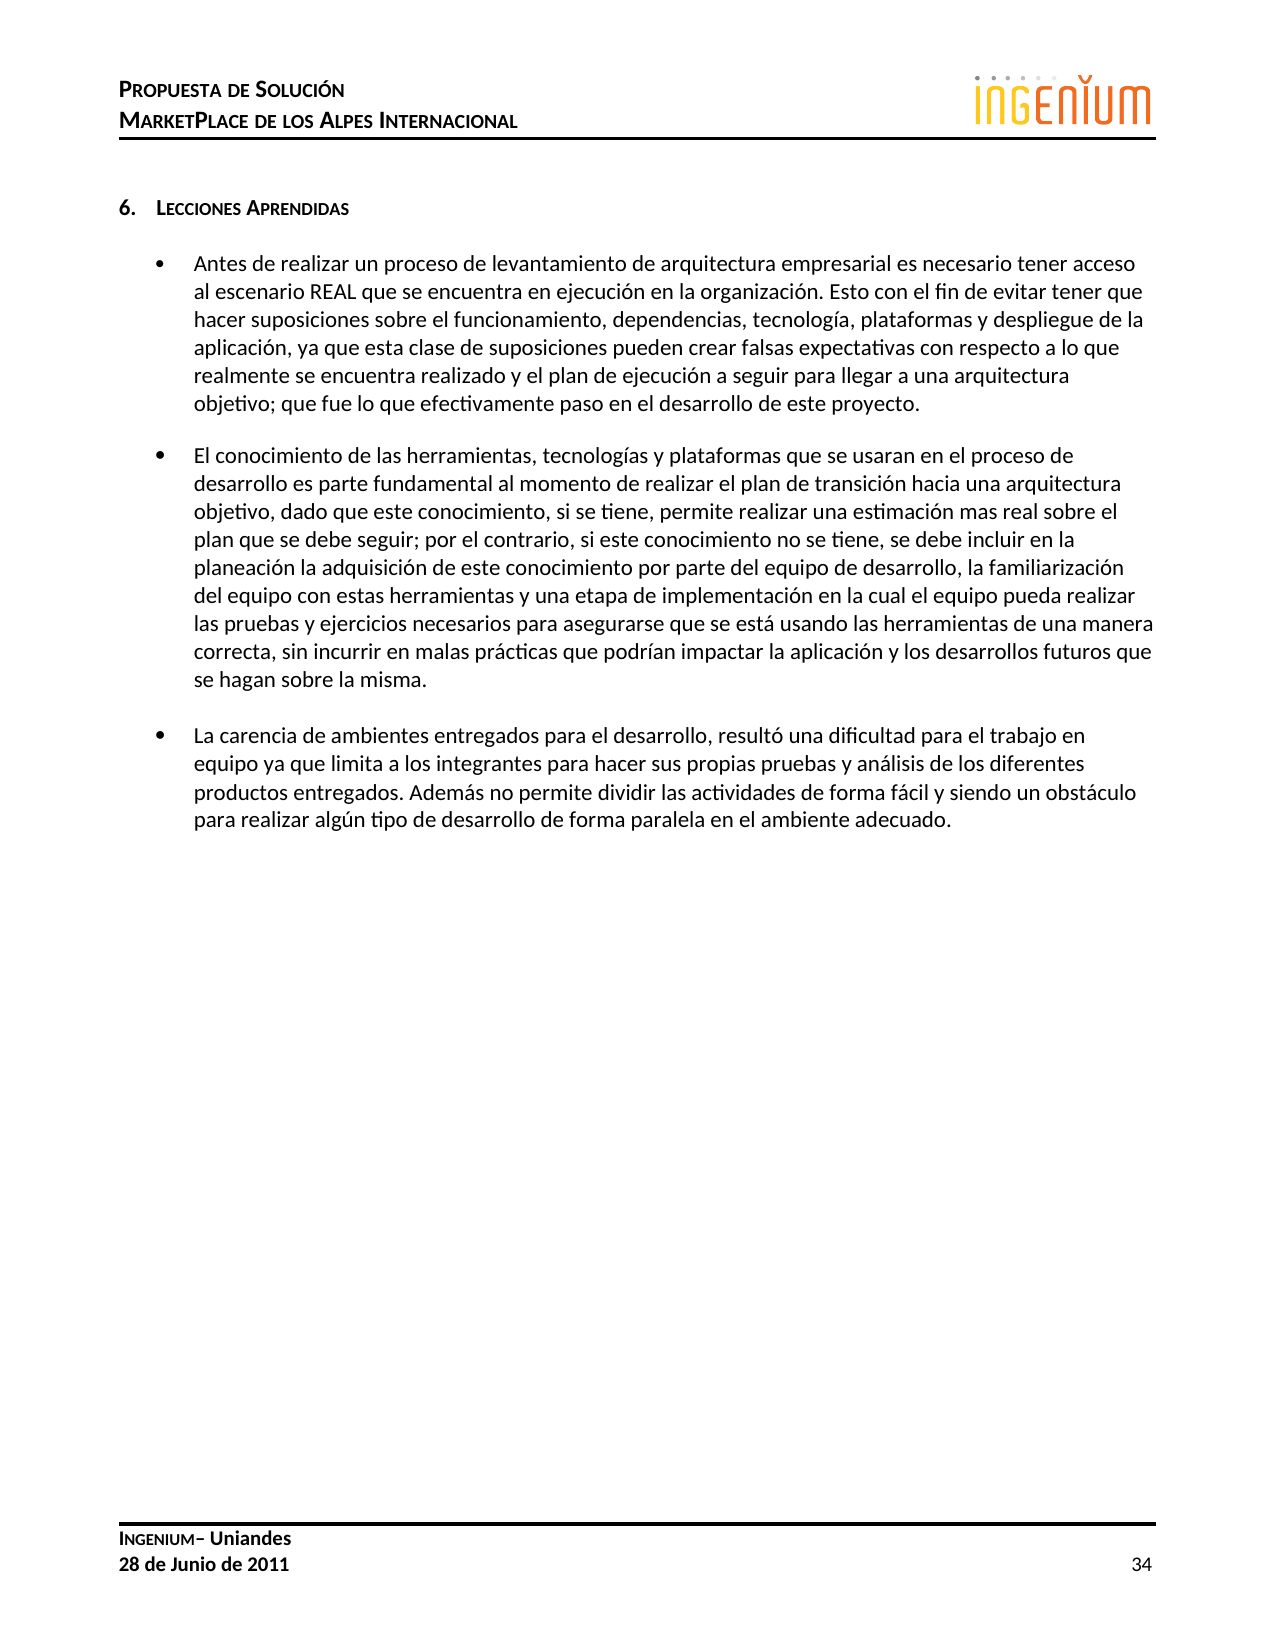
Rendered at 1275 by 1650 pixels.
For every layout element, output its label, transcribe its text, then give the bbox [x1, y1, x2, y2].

list Lecciones Aprendidas [118, 193, 1156, 221]
list Antes de realizar un proceso de levantamiento de arquitectura empresarial es necesario tener acceso al escenario REAL que se encuentra en ejecución en la organización. Esto con el fin de evitar tener que hacer suposiciones sobre el funcionamiento, dependencias, tecnología, plataformas y despliegue de la aplicación, ya que esta clase de suposiciones pueden crear falsas expectativas con respecto a lo que realmente se encuentra realizado y el plan de ejecución a seguir para llegar a una arquitectura objetivo; que fue lo que efectivamente paso en el desarrollo de este proyecto. [156, 249, 1156, 417]
list El conocimiento de las herramientas, tecnologías y plataformas que se usaran en el proceso de desarrollo es parte fundamental al momento de realizar el plan de transición hacia una arquitectura objetivo, dado que este conocimiento, si se tiene, permite realizar una estimación mas real sobre el plan que se debe seguir; por el contrario, si este conocimiento no se tiene, se debe incluir en la planeación la adquisición de este conocimiento por parte del equipo de desarrollo, la familiarización del equipo con estas herramientas y una etapa de implementación en la cual el equipo pueda realizar las pruebas y ejercicios necesarios para asegurarse que se está usando las herramientas de una manera correcta, sin incurrir en malas prácticas que podrían impactar la aplicación y los desarrollos futuros que se hagan sobre la misma. [156, 441, 1156, 693]
picture [975, 75, 1157, 136]
list La carencia de ambientes entregados para el desarrollo, resultó una dificultad para el trabajo en equipo ya que limita a los integrantes para hacer sus propias pruebas y análisis de los diferentes productos entregados. Además no permite dividir las actividades de forma fácil y siendo un obstáculo para realizar algún tipo de desarrollo de forma paralela en el ambiente adecuado. [156, 722, 1156, 834]
